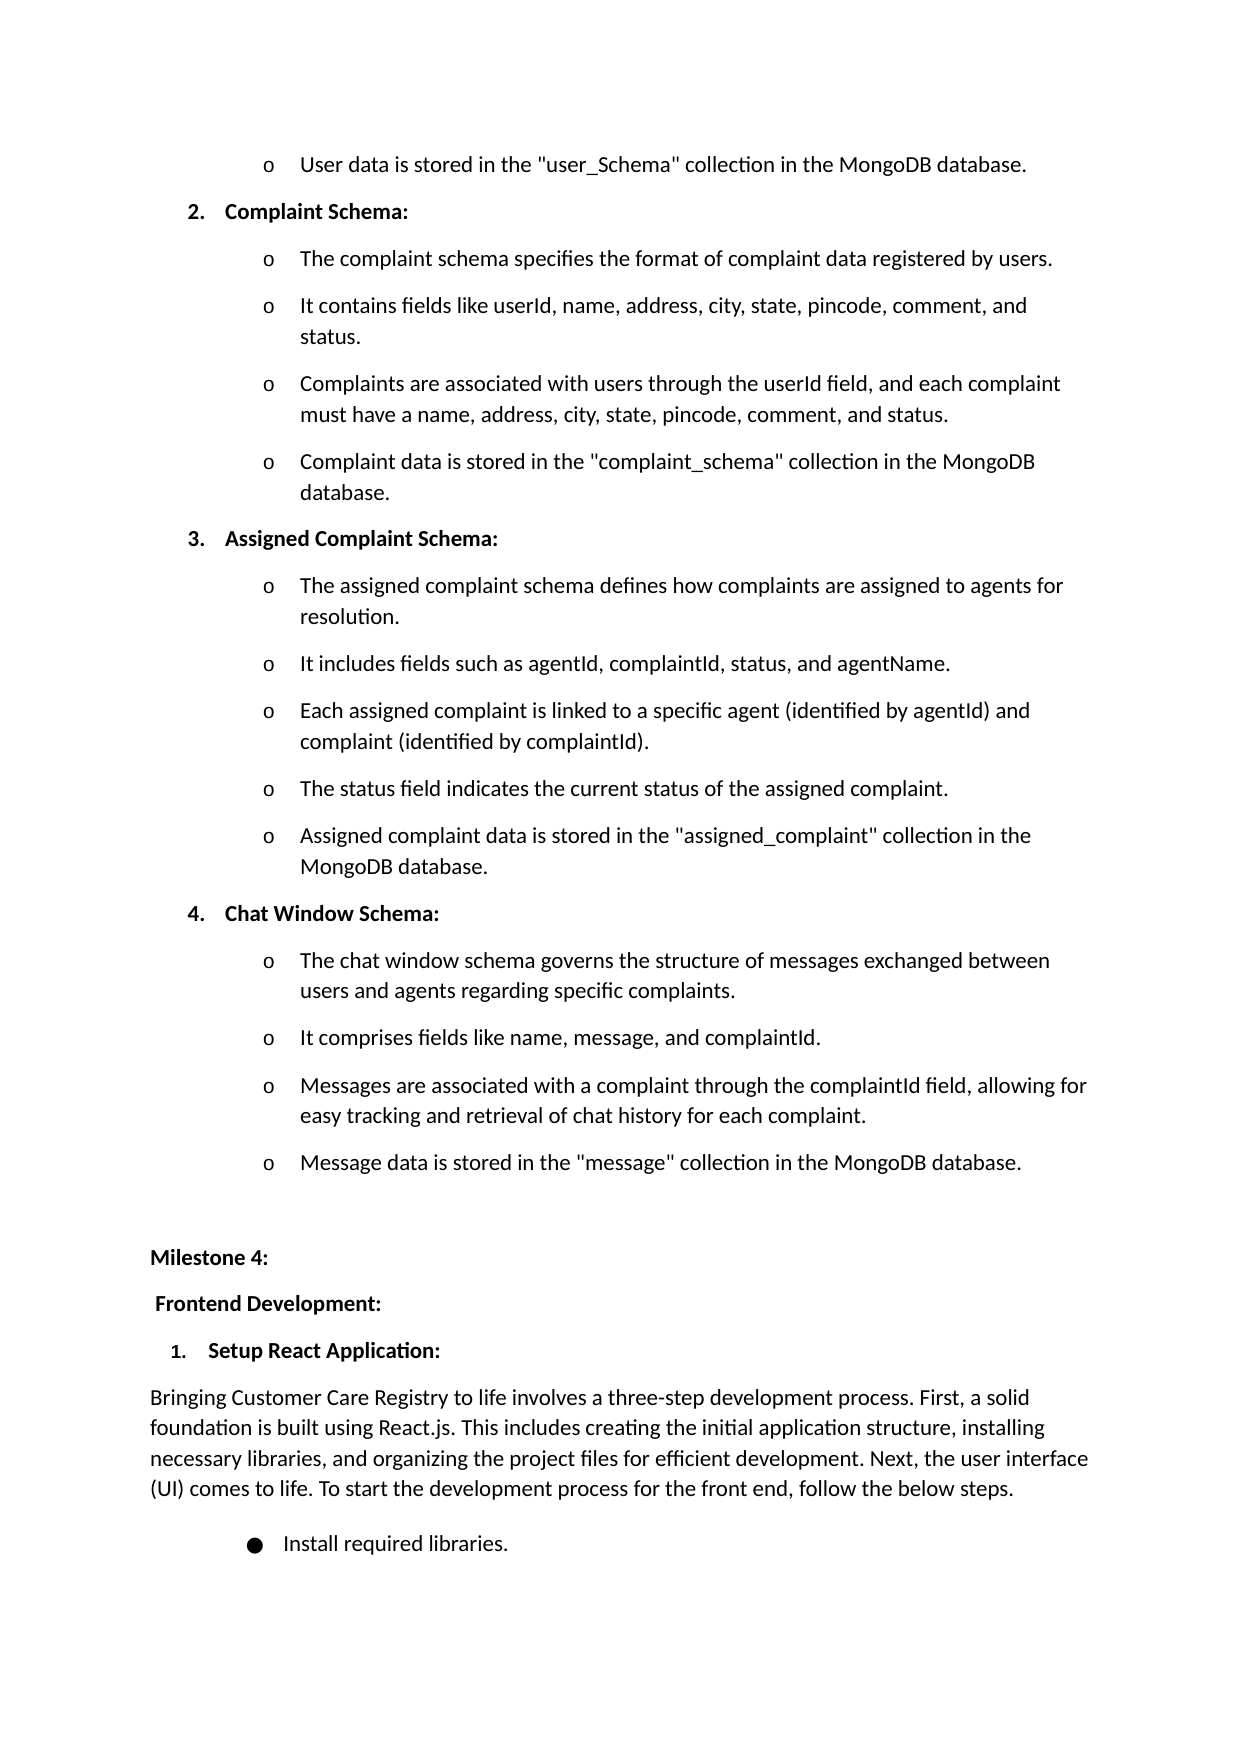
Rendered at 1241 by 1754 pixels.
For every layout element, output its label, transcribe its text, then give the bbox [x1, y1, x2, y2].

list Message data is stored in the "message" collection in the MongoDB database. [262, 1148, 1090, 1177]
list Chat Window Schema: [187, 899, 1090, 927]
list It includes fields such as agentId, complaintId, status, and agentName. [262, 649, 1090, 677]
list The assigned complaint schema defines how complaints are assigned to agents for resolution. [262, 571, 1090, 630]
list Complaint Schema: [187, 197, 1090, 225]
list The status field indicates the current status of the assigned complaint. [262, 774, 1090, 802]
text Bringing Customer Care Registry to life involves a three-step development process. First, a solid foundation is built using React.js. This includes creating the initial application structure, installing necessary libraries, and organizing the project files for efficient development. Next, the user interface (UI) comes to life. To start the development process for the front end, follow the below steps. [150, 1383, 1090, 1502]
list User data is stored in the "user_Schema" collection in the MongoDB database. [262, 150, 1090, 178]
text Milestone 4: [150, 1243, 1090, 1271]
text Frontend Development: [150, 1289, 1090, 1318]
list It contains fields like userId, name, address, city, state, pincode, comment, and status. [262, 292, 1090, 350]
list The chat window schema governs the structure of messages exchanged between users and agents regarding specific complaints. [262, 946, 1090, 1004]
list Assigned Complaint Schema: [187, 524, 1090, 552]
list The complaint schema specifies the format of complaint data registered by users. [262, 244, 1090, 273]
list Complaint data is stored in the "complaint_schema" collection in the MongoDB database. [262, 447, 1090, 506]
list Each assigned complaint is linked to a specific agent (identified by agentId) and complaint (identified by complaintId). [262, 696, 1090, 755]
list Messages are associated with a complaint through the complaintId field, allowing for easy tracking and retrieval of chat history for each complaint. [262, 1071, 1090, 1129]
list Complaints are associated with users through the userId field, and each complaint must have a name, address, city, state, pincode, comment, and status. [262, 369, 1090, 428]
list Assigned complaint data is stored in the "assigned_complaint" collection in the MongoDB database. [262, 821, 1090, 880]
list It comprises fields like name, message, and complaintId. [262, 1023, 1090, 1052]
list Setup React Application: [171, 1336, 1090, 1364]
list Install required libraries. [246, 1521, 1090, 1563]
